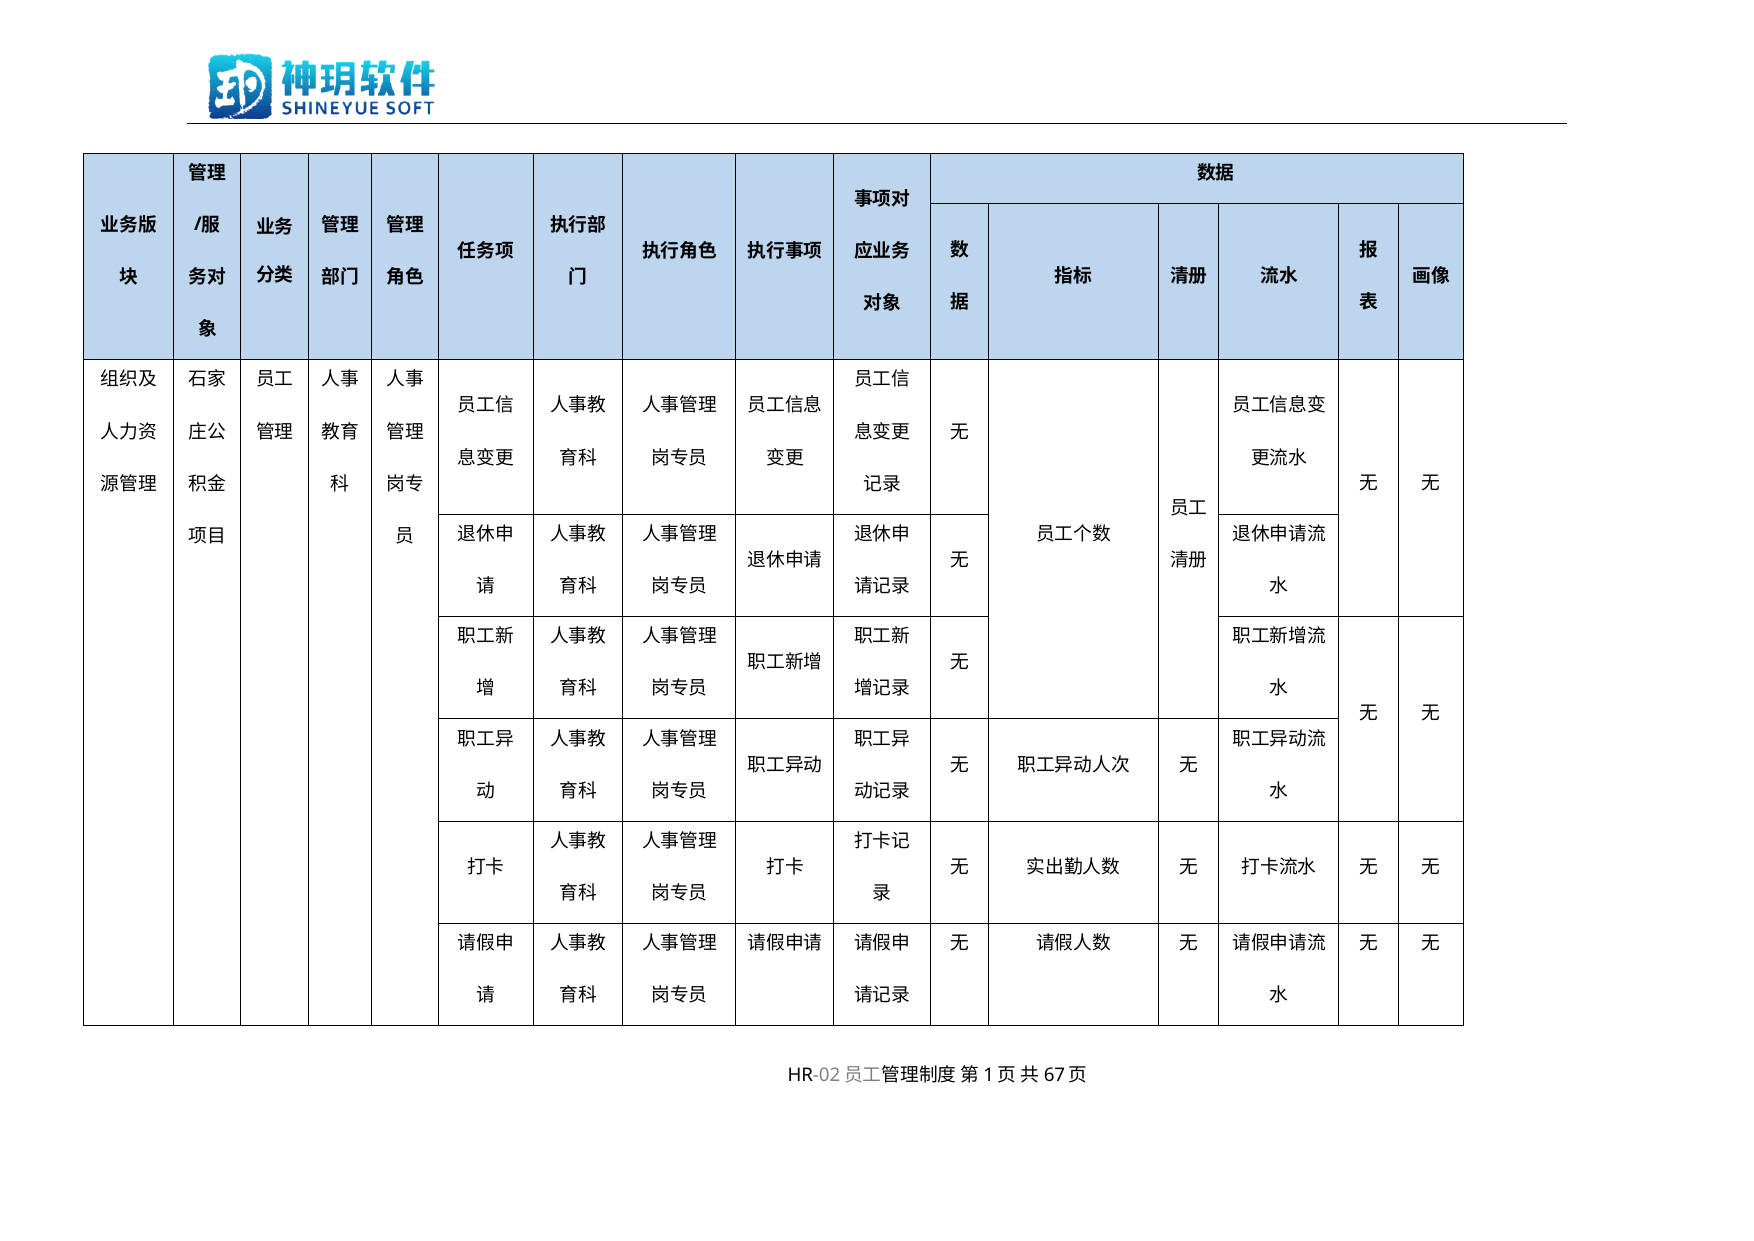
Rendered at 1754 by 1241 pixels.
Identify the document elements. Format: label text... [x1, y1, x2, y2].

table_cell 打卡记录 [834, 822, 930, 923]
table_cell 无 [1399, 924, 1463, 1025]
table_cell 员工管理 [241, 360, 308, 1025]
table_cell 人事管理岗专员 [623, 515, 735, 616]
table_cell 石家庄公积金项目 [174, 360, 240, 1025]
table_header 数据 [931, 154, 1463, 203]
table_header 执行部门 [534, 154, 622, 359]
table_cell 退休申请记录 [834, 515, 930, 616]
table_cell 无 [931, 822, 988, 923]
table_cell 人事管理岗专员 [623, 360, 735, 514]
table_cell 打卡流水 [1219, 822, 1338, 923]
table_cell 退休申请 [736, 515, 833, 616]
table_cell 无 [931, 924, 988, 1025]
table_cell 无 [1339, 924, 1398, 1025]
table_cell 无 [1159, 822, 1218, 923]
table_cell 人事管理岗专员 [623, 719, 735, 821]
table_cell 职工异动记录 [834, 719, 930, 821]
table_cell 无 [1339, 360, 1398, 616]
table_cell 职工异动流水 [1219, 719, 1338, 821]
table_cell 人事教育科 [534, 924, 622, 1025]
table_cell 人事管理岗专员 [623, 822, 735, 923]
table_cell 人事管理岗专员 [623, 617, 735, 718]
table_cell 人事教育科 [534, 719, 622, 821]
table_cell 员工清册 [1159, 360, 1218, 718]
table_cell 画像 [1399, 204, 1463, 359]
table_cell 无 [1339, 822, 1398, 923]
table_cell 无 [1159, 719, 1218, 821]
table_header 业务版块 [84, 154, 173, 359]
table_cell 数据 [931, 204, 988, 359]
table_cell 请假申请 [439, 924, 533, 1025]
table_cell 退休申请 [439, 515, 533, 616]
table_header 事项对应业务对象 [834, 154, 930, 359]
table_cell 员工个数 [989, 360, 1158, 718]
table_header 管理角色 [372, 154, 438, 359]
table_header 管理部门 [309, 154, 371, 359]
table_cell 实出勤人数 [989, 822, 1158, 923]
picture [208, 53, 435, 119]
table_cell 职工新增记录 [834, 617, 930, 718]
table_cell 员工信息变更流水 [1219, 360, 1338, 514]
table_cell 无 [1339, 617, 1398, 821]
table_cell 请假人数 [989, 924, 1158, 1025]
table_header 任务项 [439, 154, 533, 359]
table_cell 无 [931, 515, 988, 616]
table_cell 清册 [1159, 204, 1218, 359]
table_header 管理/服务对象 [174, 154, 240, 359]
table_cell 职工新增 [439, 617, 533, 718]
table_cell 无 [1399, 822, 1463, 923]
table_cell 人事教育科 [309, 360, 371, 1025]
table_cell 流水 [1219, 204, 1338, 359]
table_header 执行事项 [736, 154, 833, 359]
table_header 业务 分类 [241, 154, 308, 359]
table_cell 请假申请记录 [834, 924, 930, 1025]
table_cell 无 [1399, 360, 1463, 616]
table_cell 打卡 [439, 822, 533, 923]
table_header 执行角色 [623, 154, 735, 359]
table_cell 无 [931, 360, 988, 514]
table_cell 职工异动 [439, 719, 533, 821]
table_cell 请假申请 [736, 924, 833, 1025]
table_cell 人事教育科 [534, 617, 622, 718]
table_cell 员工信息变更记录 [834, 360, 930, 514]
table_cell 无 [1159, 924, 1218, 1025]
table_cell 人事管理岗专员 [623, 924, 735, 1025]
table_cell 无 [1399, 617, 1463, 821]
table_cell 打卡 [736, 822, 833, 923]
table_cell 人事教育科 [534, 515, 622, 616]
table_cell 员工信息变更 [736, 360, 833, 514]
table_cell 无 [931, 617, 988, 718]
table_cell 请假申请流水 [1219, 924, 1338, 1025]
table_cell 人事教育科 [534, 822, 622, 923]
table_cell 组织及人力资源管理 [84, 360, 173, 1025]
table_cell 职工异动 [736, 719, 833, 821]
table_cell 指标 [989, 204, 1158, 359]
table_cell 无 [931, 719, 988, 821]
table_cell 人事教育科 [534, 360, 622, 514]
table_cell 职工新增流水 [1219, 617, 1338, 718]
table_cell 职工新增 [736, 617, 833, 718]
table_cell 员工信息变更 [439, 360, 533, 514]
table_cell 退休申请流水 [1219, 515, 1338, 616]
table_cell 职工异动人次 [989, 719, 1158, 821]
table_cell 报表 [1339, 204, 1398, 359]
table_cell 人事管理岗专员 [372, 360, 438, 1025]
